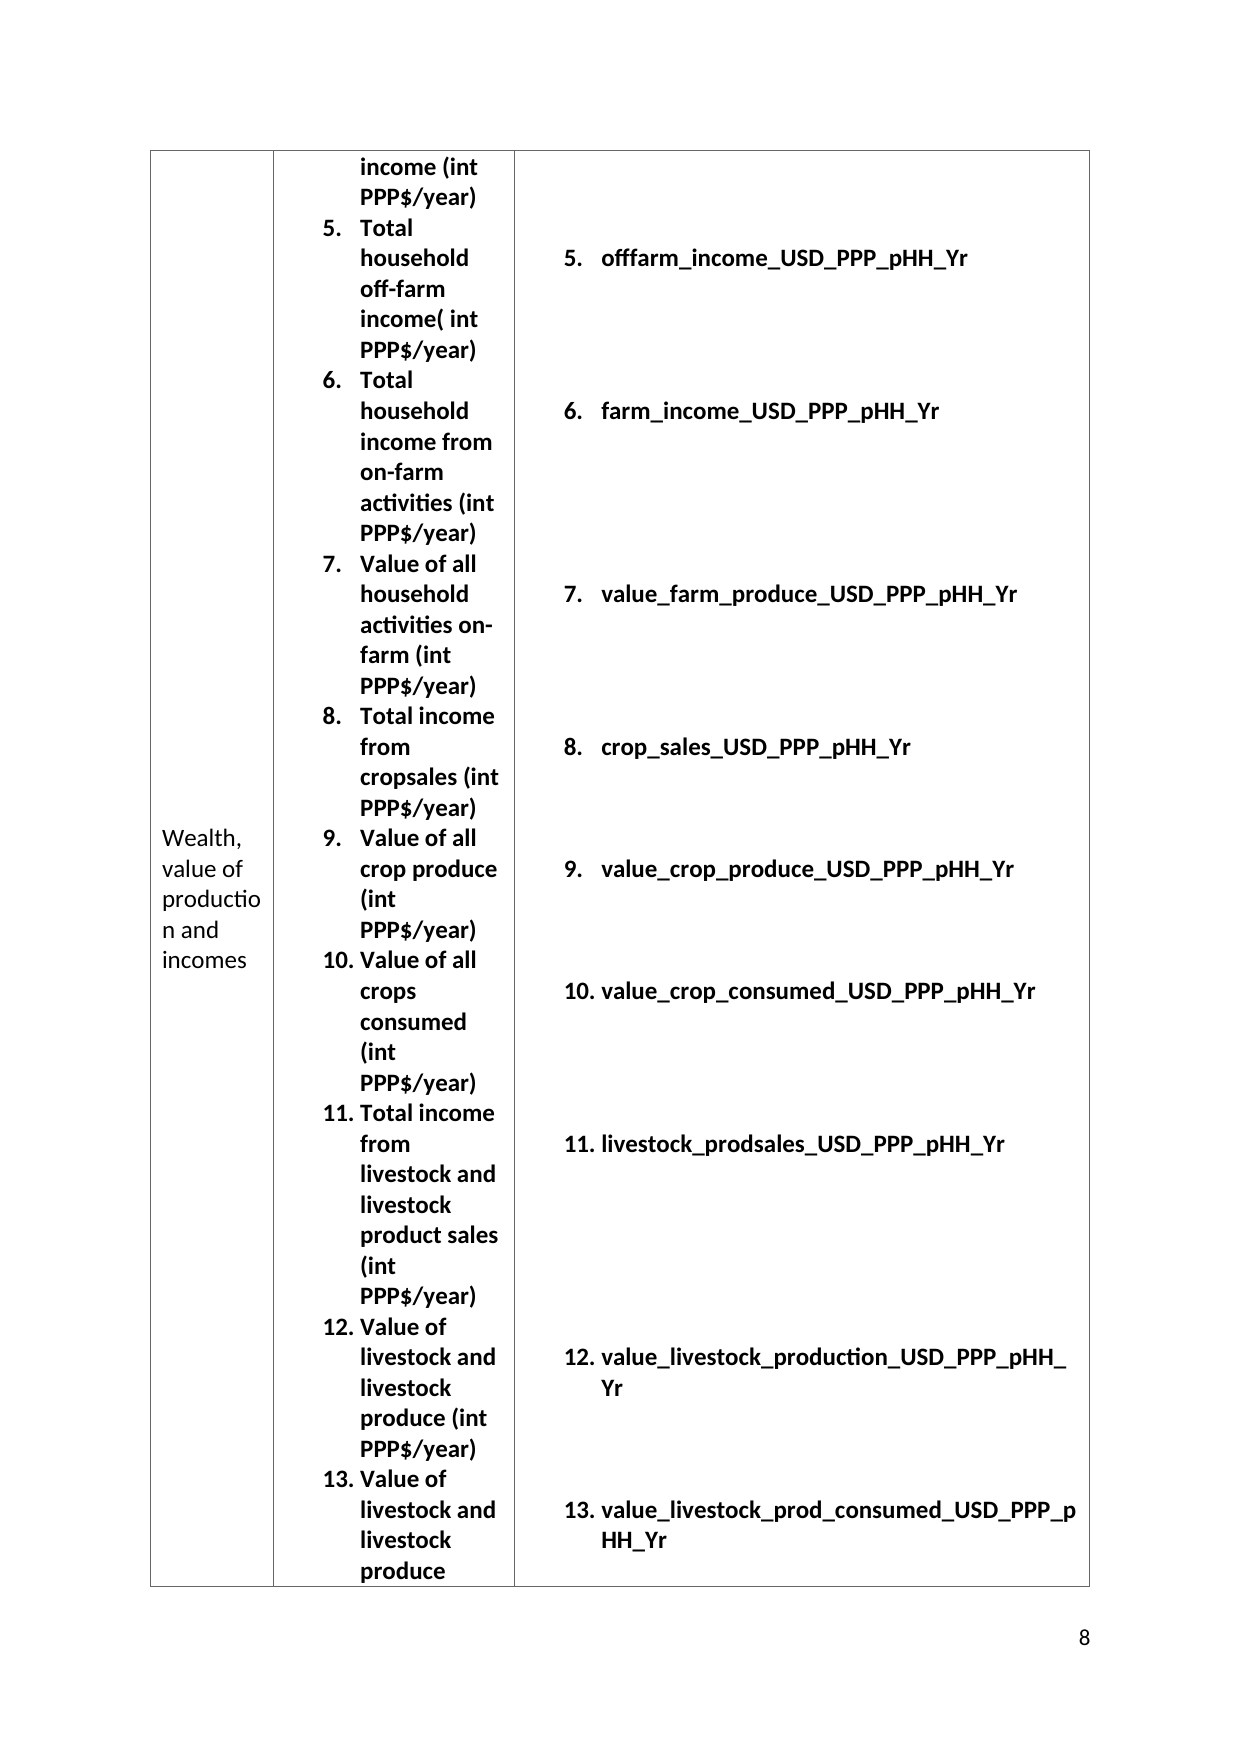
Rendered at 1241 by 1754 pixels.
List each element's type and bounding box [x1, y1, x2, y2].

table_cell [274, 151, 514, 1586]
table_cell [515, 151, 1089, 1586]
table_cell [151, 151, 273, 1586]
